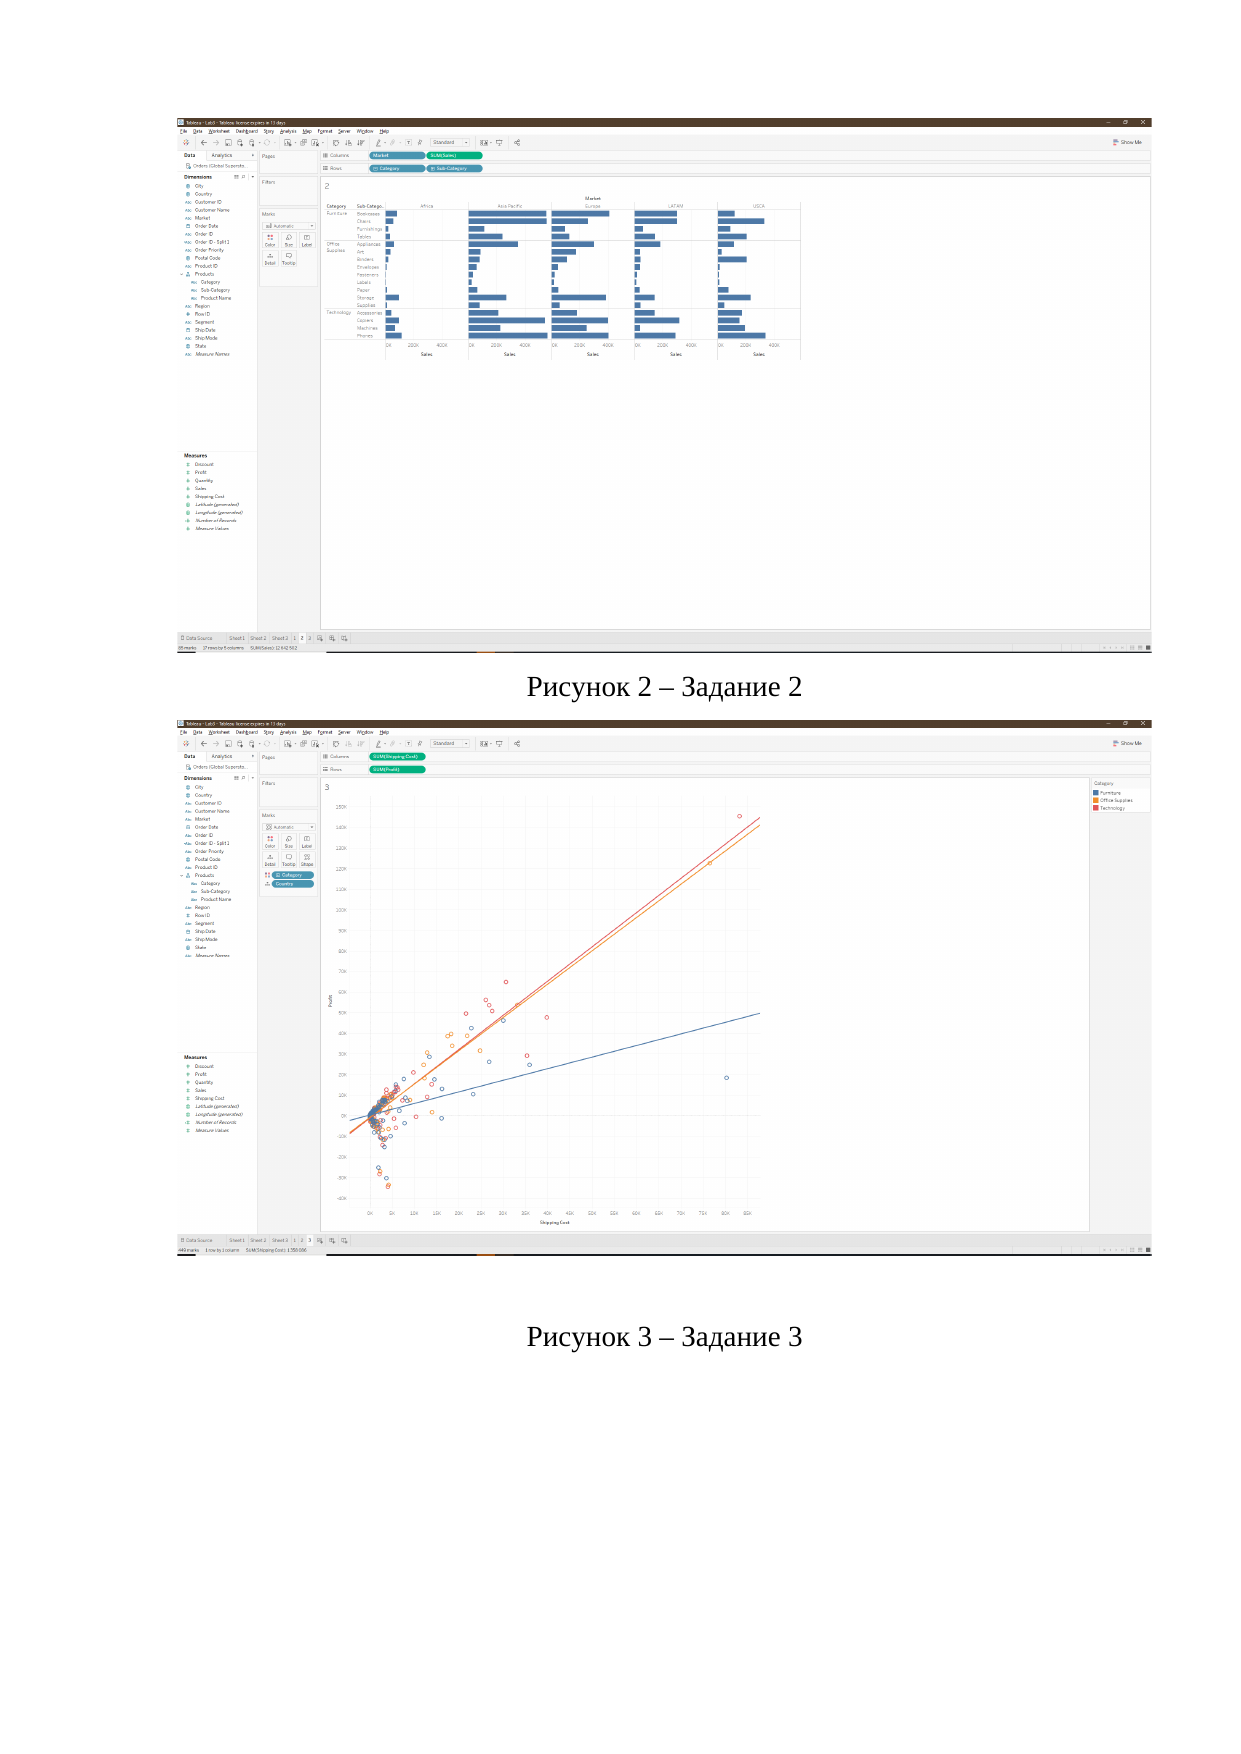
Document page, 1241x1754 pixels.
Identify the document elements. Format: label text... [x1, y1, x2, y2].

text Рисунок 3 – Задание 3 [177, 1319, 1152, 1353]
picture [177, 720, 1152, 1256]
picture [177, 118, 1152, 653]
text Рисунок 2 – Задание 2 [177, 653, 1152, 703]
